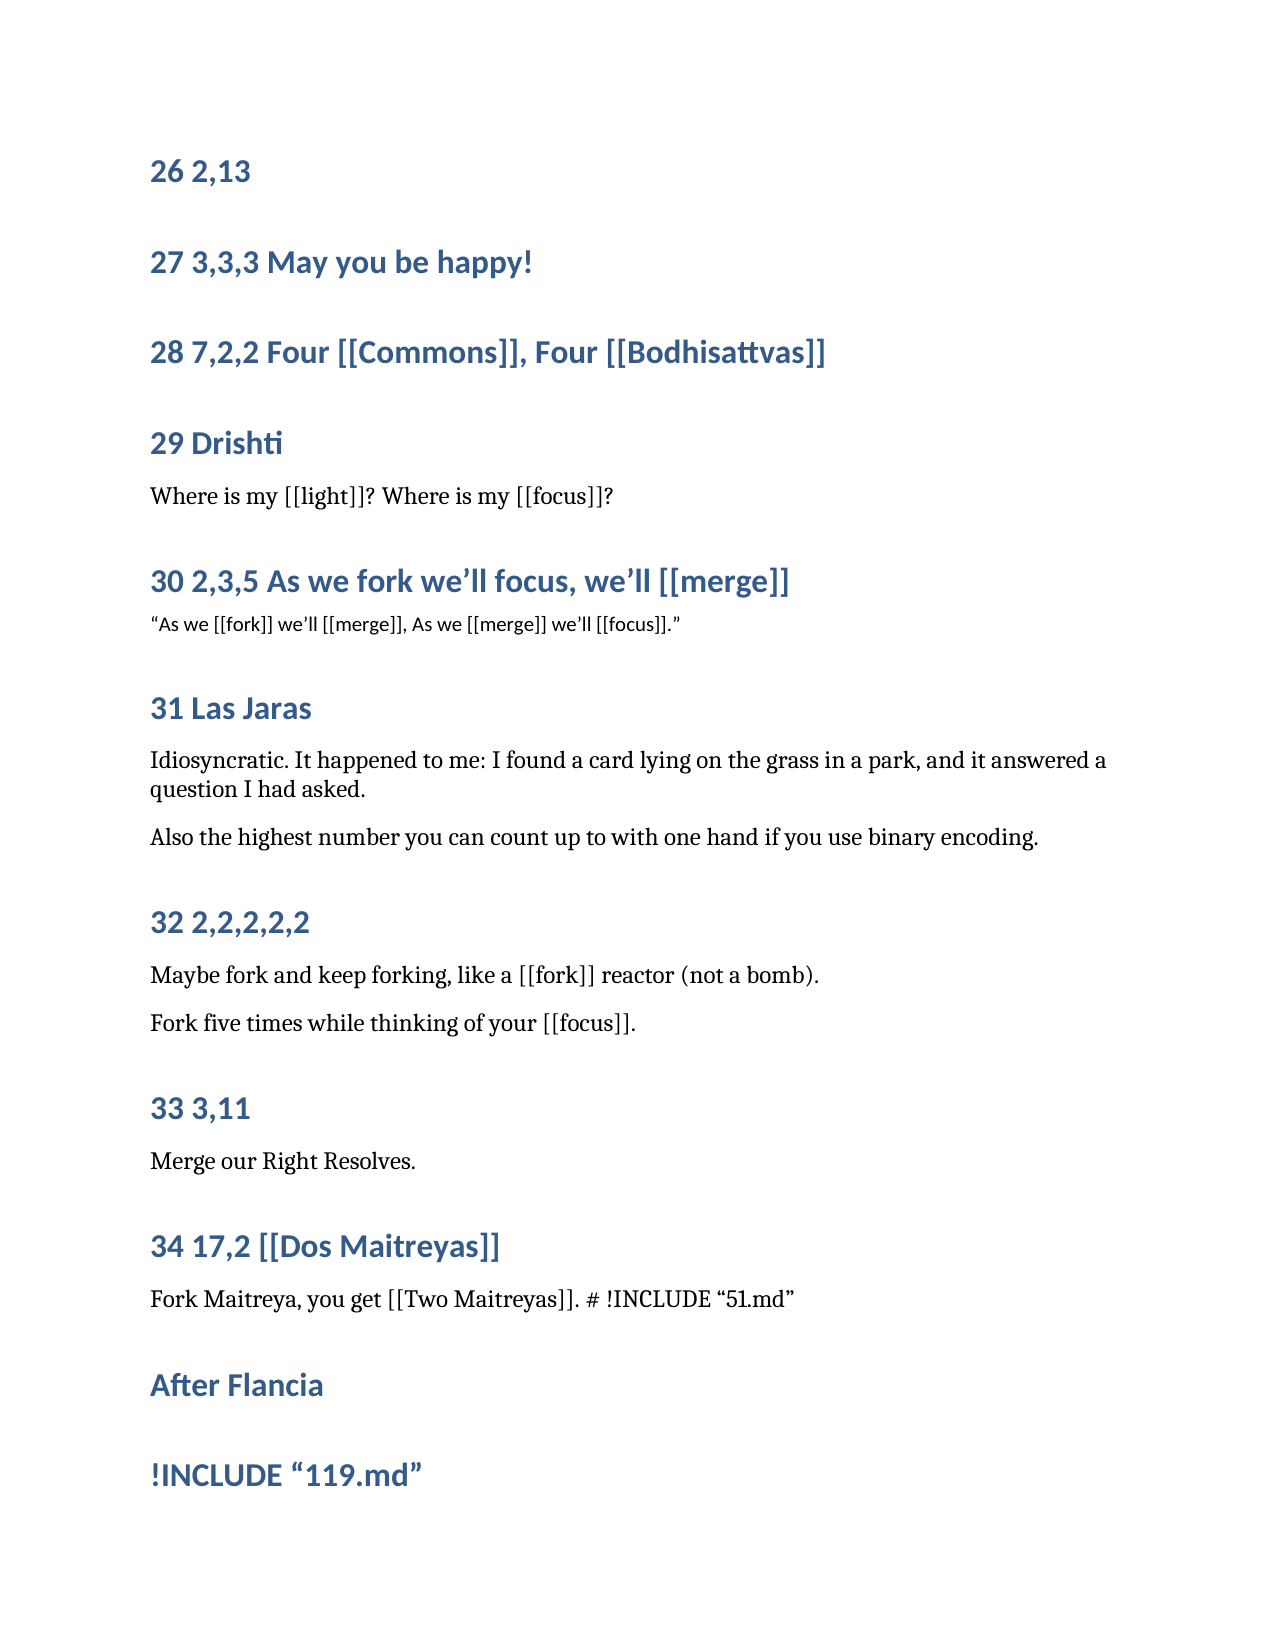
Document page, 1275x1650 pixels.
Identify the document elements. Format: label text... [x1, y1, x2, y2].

text Where is my [[light]]? Where is my [[focus]]? [150, 482, 1125, 510]
subtitle 29 Drishti [150, 422, 1125, 463]
text Also the highest number you can count up to with one hand if you use binary encoding. [150, 823, 1125, 851]
subtitle 33 3,11 [150, 1087, 1125, 1128]
text “As we [[fork]] we’ll [[merge]], As we [[merge]] we’ll [[focus]].” [150, 612, 1125, 637]
text Maybe fork and keep forking, like a [[fork]] reactor (not a bomb). [150, 961, 1125, 990]
text Fork Maitreya, you get [[Two Maitreyas]]. # !INCLUDE “51.md” [150, 1285, 1125, 1314]
text Idiosyncratic. It happened to me: I found a card lying on the grass in a park, and it answered a question I had asked. [150, 746, 1125, 804]
subtitle 28 7,2,2 Four [[Commons]], Four [[Bodhisattvas]] [150, 331, 1125, 372]
subtitle 34 17,2 [[Dos Maitreyas]] [150, 1225, 1125, 1266]
subtitle 27 3,3,3 May you be happy! [150, 241, 1125, 281]
subtitle 31 Las Jaras [150, 687, 1125, 728]
text Fork five times while thinking of your [[focus]]. [150, 1008, 1125, 1037]
subtitle After Flancia [150, 1364, 1125, 1404]
subtitle 26 2,13 [150, 150, 1125, 191]
subtitle 32 2,2,2,2,2 [150, 901, 1125, 942]
subtitle !INCLUDE “119.md” [150, 1454, 1125, 1495]
text Merge our Right Resolves. [150, 1147, 1125, 1175]
subtitle 30 2,3,5 As we fork we’ll focus, we’ll [[merge]] [150, 560, 1125, 601]
